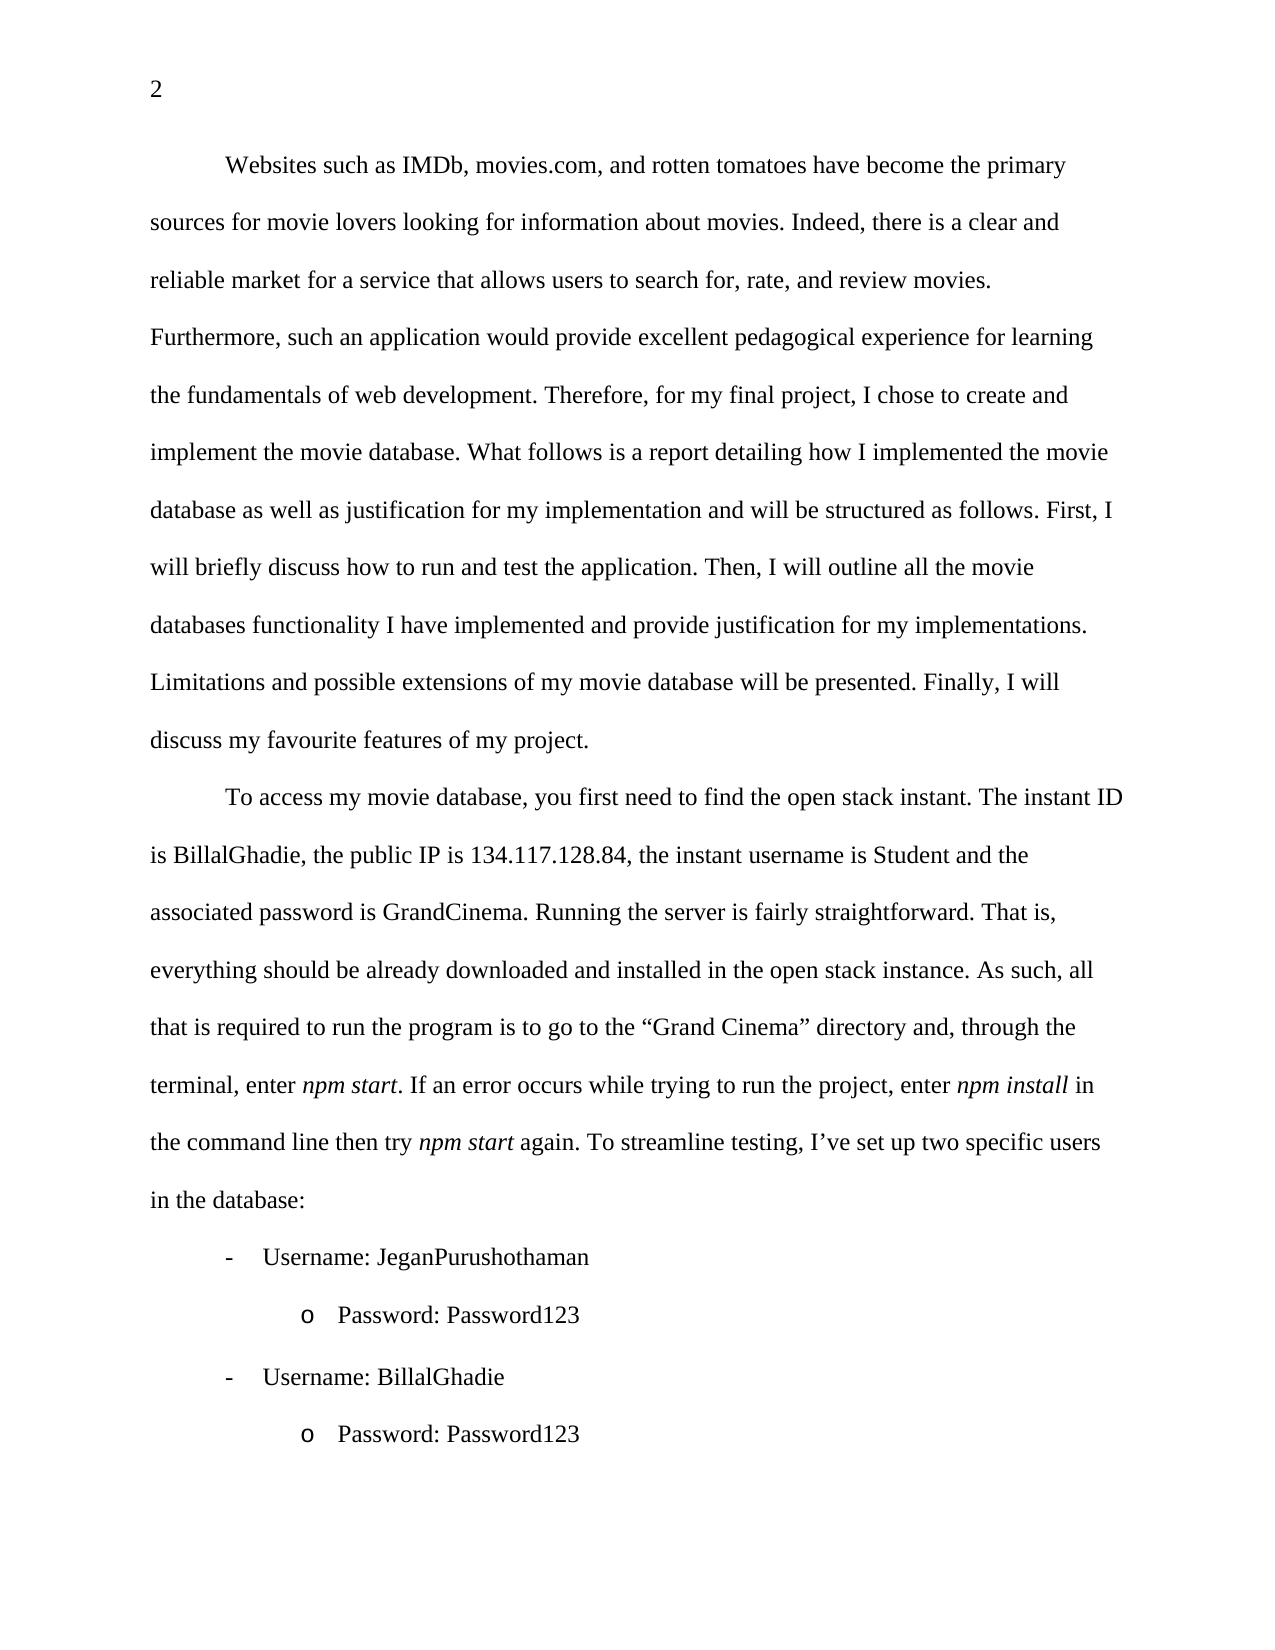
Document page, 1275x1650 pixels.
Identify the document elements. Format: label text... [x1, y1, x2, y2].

list Password: Password123 [300, 1419, 1125, 1450]
list Password: Password123 [300, 1300, 1125, 1331]
text To access my movie database, you first need to find the open stack instant. The instant ID is BillalGhadie, the public IP is 134.117.128.84, the instant username is Student and the associated password is GrandCinema. Running the server is fairly straightforward. That is, everything should be already downloaded and installed in the open stack instance. As such, all that is required to run the program is to go to the “Grand Cinema” directory and, through the terminal, enter npm start. If an error occurs while trying to run the project, enter npm install in the command line then try npm start again. To streamline testing, I’ve set up two specific users in the database: [150, 782, 1125, 1214]
text Websites such as IMDb, movies.com, and rotten tomatoes have become the primary sources for movie lovers looking for information about movies. Indeed, there is a clear and reliable market for a service that allows users to search for, rate, and review movies. Furthermore, such an application would provide excellent pedagogical experience for learning the fundamentals of web development. Therefore, for my final project, I chose to create and implement the movie database. What follows is a report detailing how I implemented the movie database as well as justification for my implementation and will be structured as follows. First, I will briefly discuss how to run and test the application. Then, I will outline all the movie databases functionality I have implemented and provide justification for my implementations. Limitations and possible extensions of my movie database will be presented. Finally, I will discuss my favourite features of my project. [150, 150, 1125, 754]
list Username: JeganPurushothaman [225, 1242, 1125, 1271]
list Username: BillalGhadie [225, 1362, 1125, 1390]
